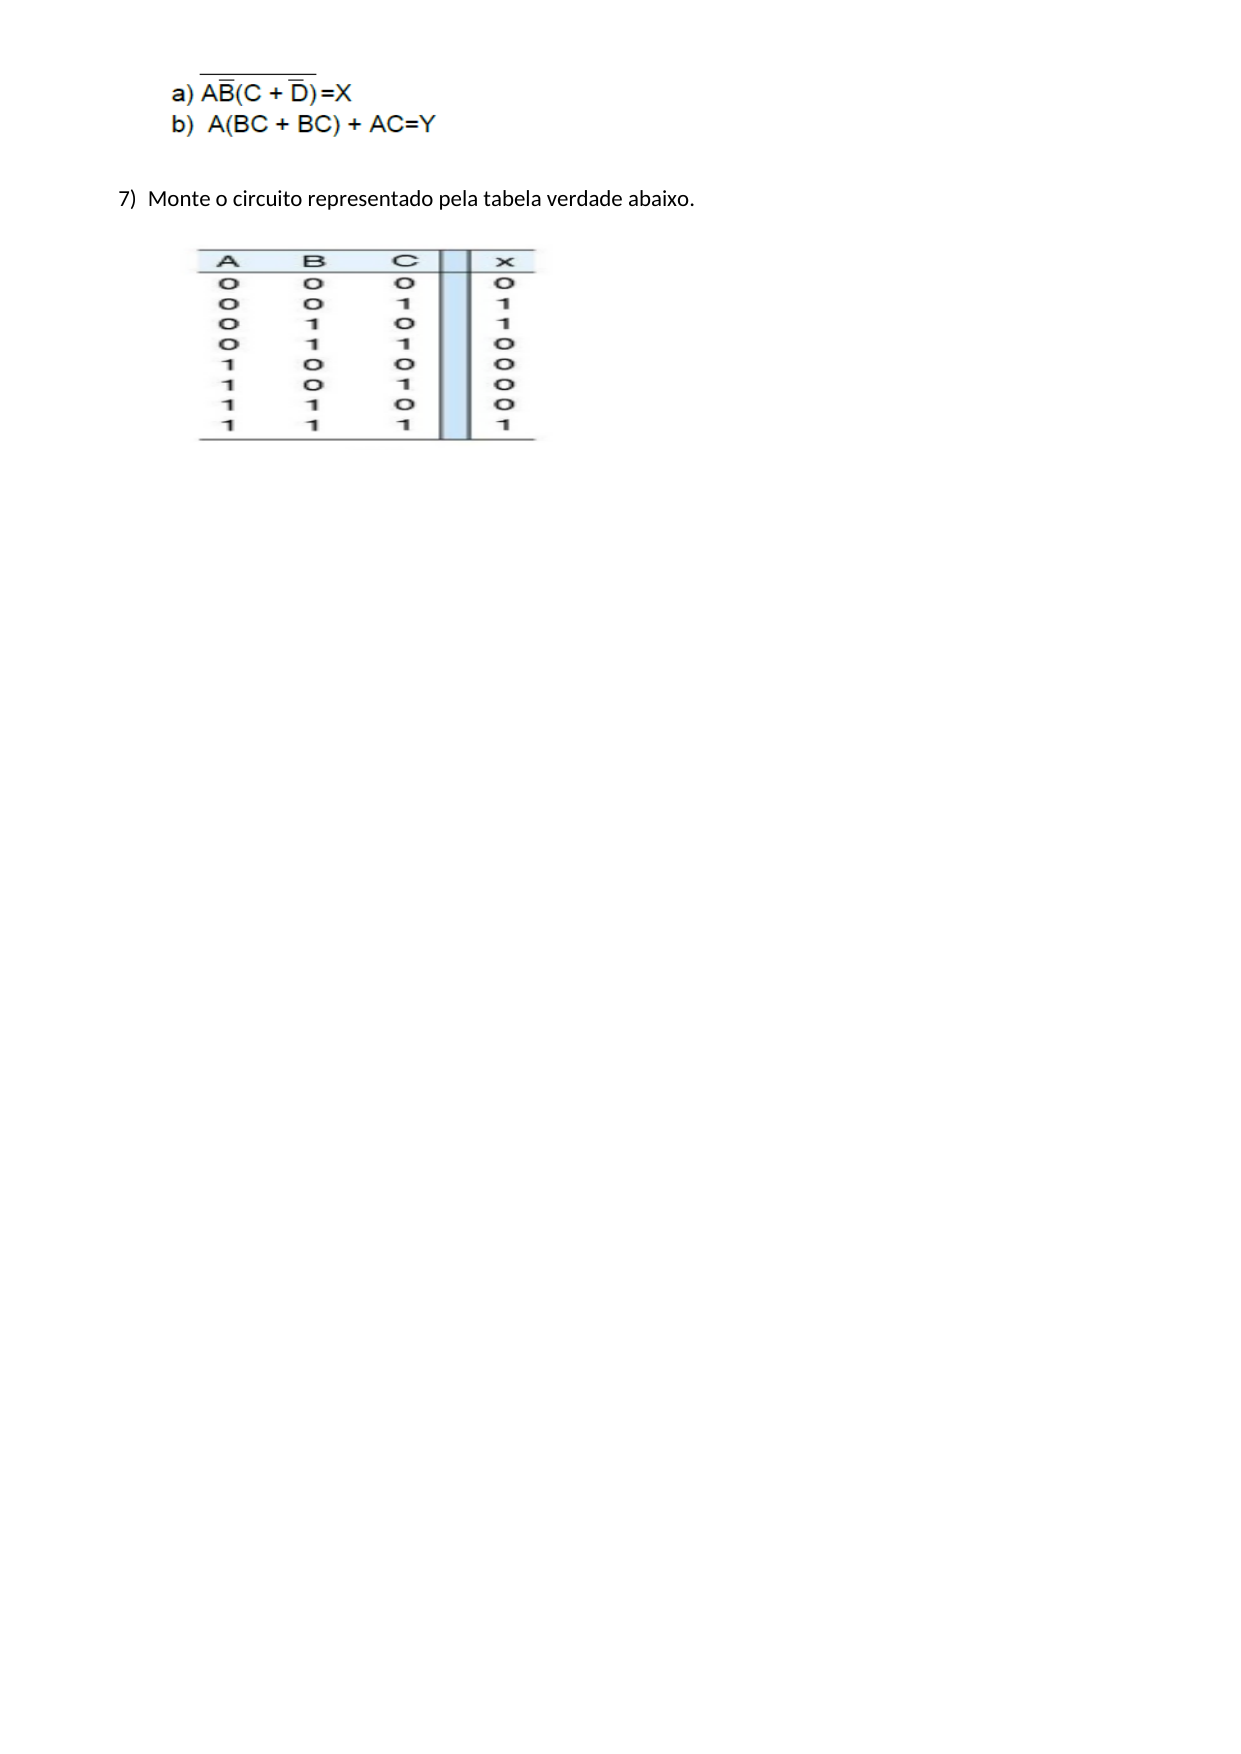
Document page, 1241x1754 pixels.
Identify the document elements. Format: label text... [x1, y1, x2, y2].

list Monte o circuito representado pela tabela verdade abaixo. [118, 184, 1063, 212]
